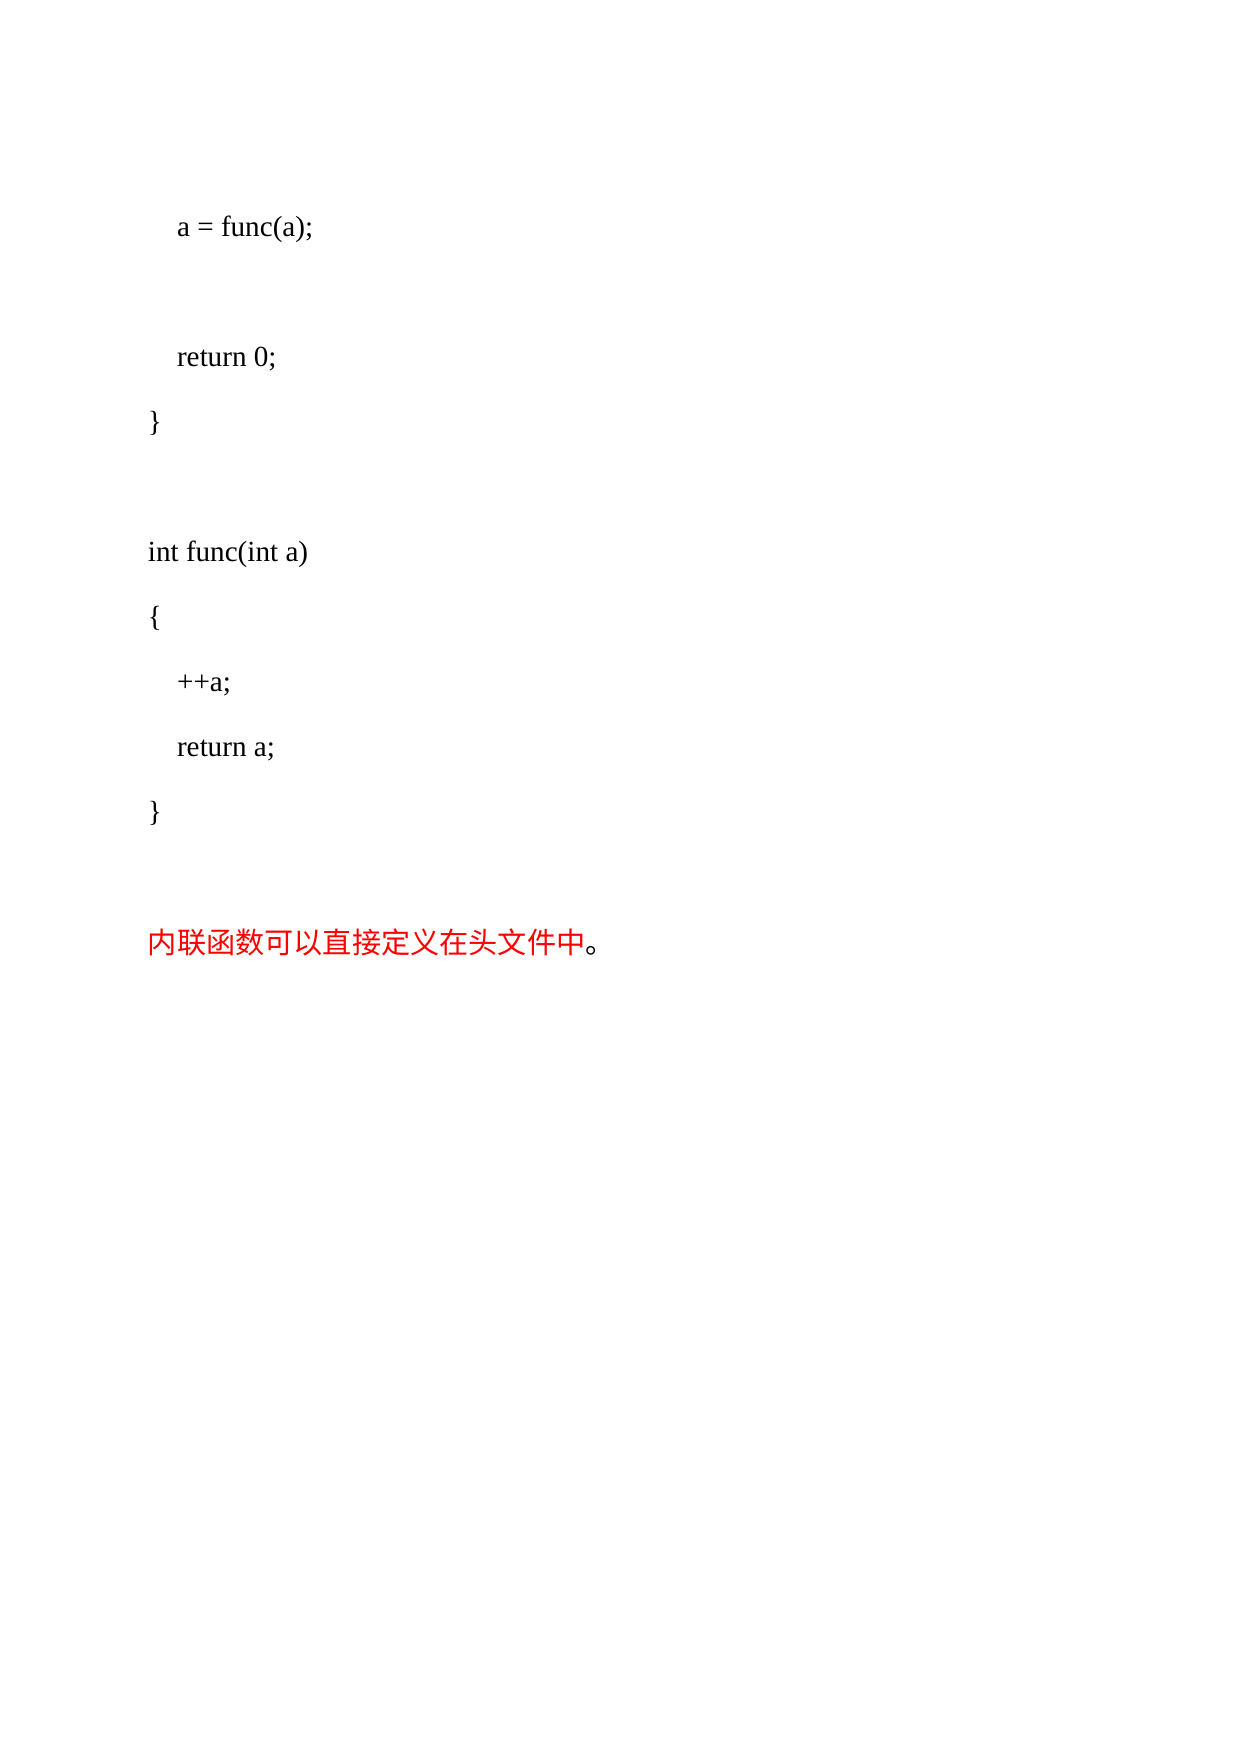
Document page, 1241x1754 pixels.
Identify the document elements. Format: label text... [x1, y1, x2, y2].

text return 0; [148, 323, 1092, 388]
text a = func(a); [148, 193, 1092, 258]
text } [148, 388, 1092, 453]
text return a; [148, 713, 1092, 778]
text { [148, 583, 1092, 648]
text } [148, 778, 1092, 843]
text int func(int a) [148, 518, 1092, 583]
text 内联函数可以直接定义在头文件中。 [148, 908, 1092, 973]
text ++a; [148, 648, 1092, 713]
